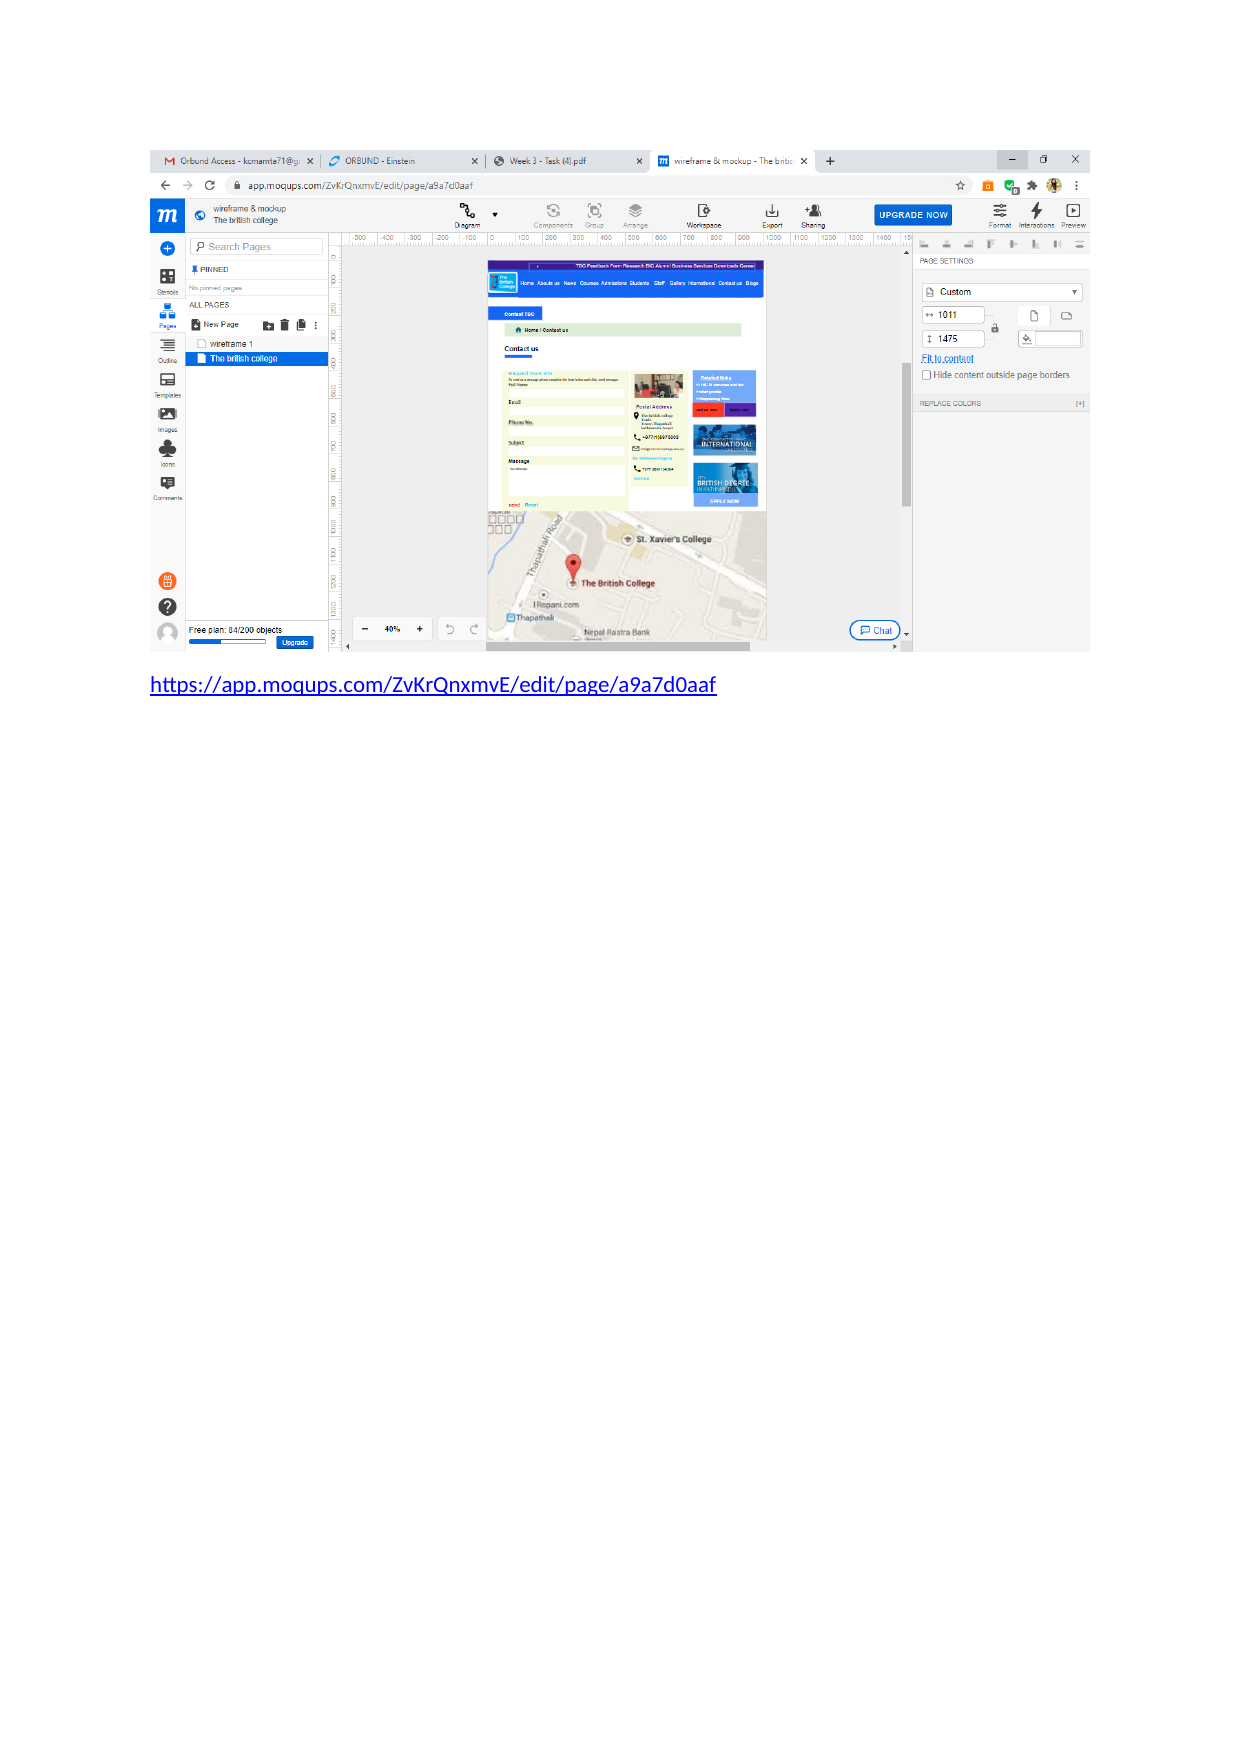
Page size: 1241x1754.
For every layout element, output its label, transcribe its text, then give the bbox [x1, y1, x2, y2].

text https://app.moqups.com/ZvKrQnxmvE/edit/page/a9a7d0aaf [150, 670, 1090, 698]
picture [150, 150, 1091, 652]
